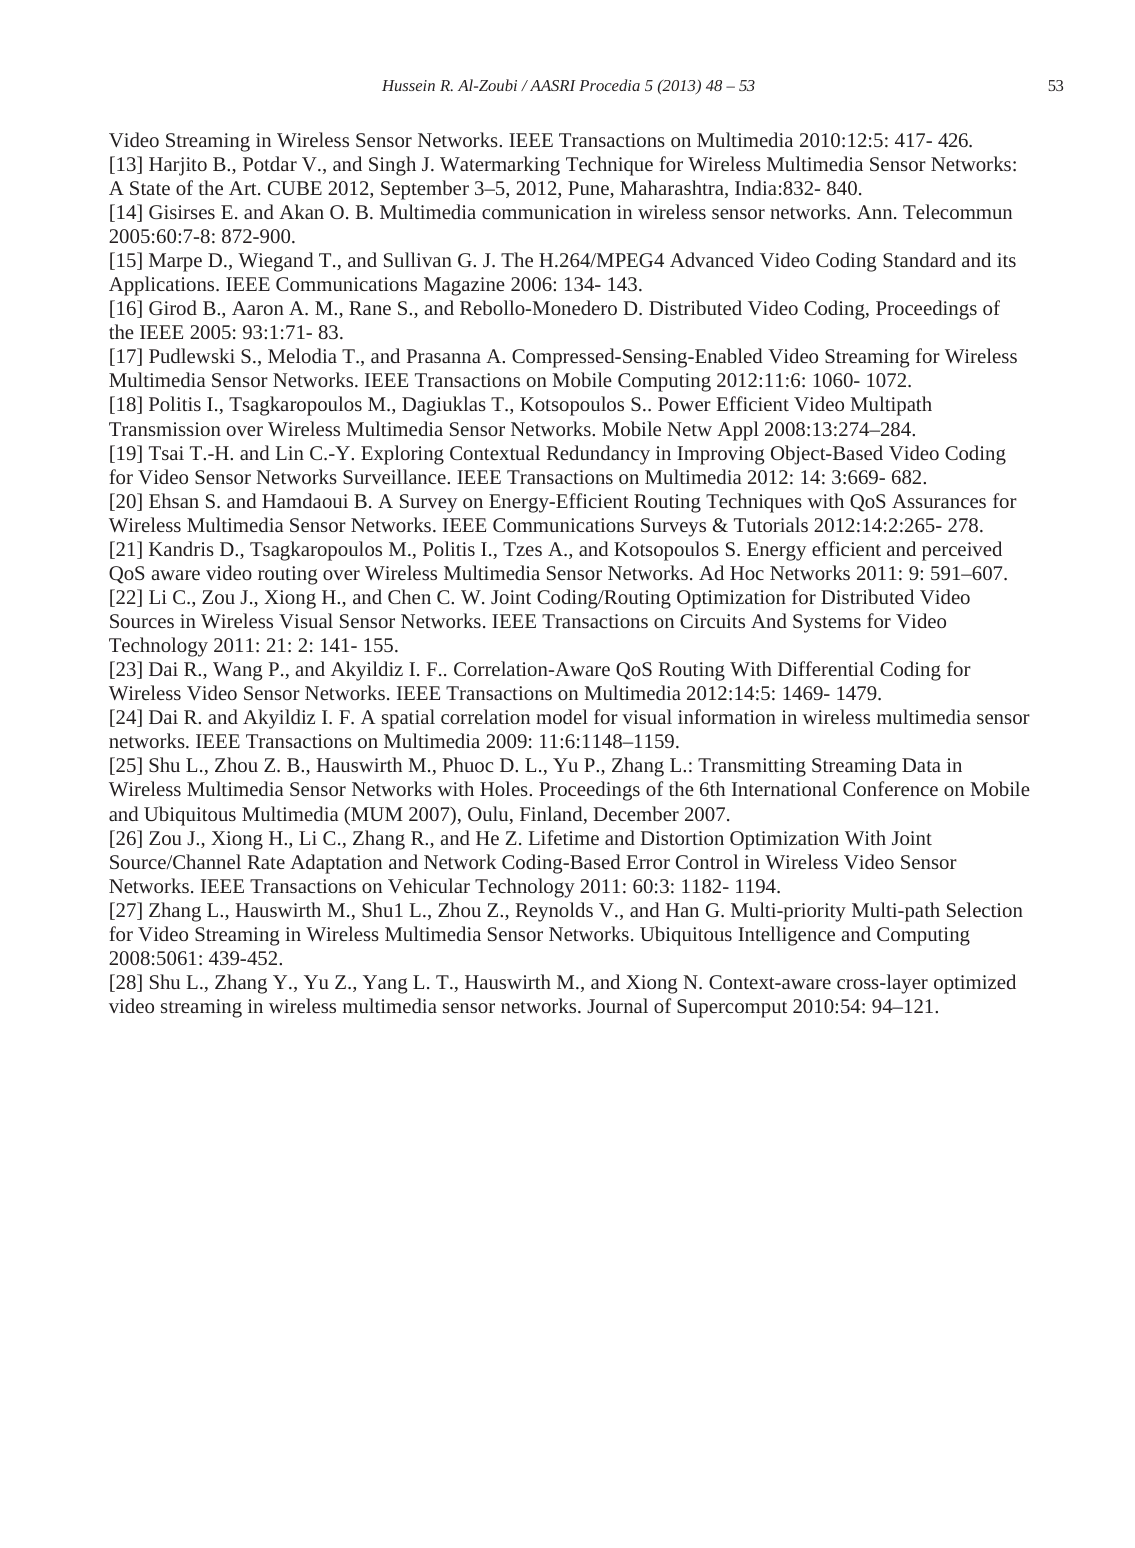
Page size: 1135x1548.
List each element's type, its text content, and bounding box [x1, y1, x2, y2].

list Zou J., Xiong H., Li C., Zhang R., and He Z. Lifetime and Distortion Optimization With Joint Source/Channel Rate Adaptation and Network Coding-Based Error Control in Wireless Video Sensor Networks. IEEE Transactions on Vehicular Technology 2011: 60:3: 1182- 1194. [108, 826, 957, 898]
list Politis I., Tsagkaropoulos M., Dagiuklas T., Kotsopoulos S.. Power Efficient Video Multipath Transmission over Wireless Multimedia Sensor Networks. Mobile Netw Appl 2008:13:274–284. [108, 392, 934, 441]
list Dai R., Wang P., and Akyildiz I. F.. Correlation-Aware QoS Routing With Differential Coding for Wireless Video Sensor Networks. IEEE Transactions on Multimedia 2012:14:5: 1469- 1479. [108, 657, 971, 705]
list Zhang L., Hauswirth M., Shu1 L., Zhou Z., Reynolds V., and Han G. Multi-priority Multi-path Selection for Video Streaming in Wireless Multimedia Sensor Networks. Ubiquitous Intelligence and Computing 2008:5061: 439-452. [108, 898, 1024, 970]
list Harjito B., Potdar V., and Singh J. Watermarking Technique for Wireless Multimedia Sensor Networks: A State of the Art. CUBE 2012, September 3–5, 2012, Pune, Maharashtra, India:832- 840. [108, 152, 1019, 200]
list Gisirses E. and Akan O. B. Multimedia communication in wireless sensor networks. Ann. Telecommun 2005:60:7-8: 872-900. [108, 200, 1014, 248]
list Ehsan S. and Hamdaoui B. A Survey on Energy-Efficient Routing Techniques with QoS Assurances for Wireless Multimedia Sensor Networks. IEEE Communications Surveys & Tutorials 2012:14:2:265- 278. [108, 489, 1017, 537]
list Shu L., Zhang Y., Yu Z., Yang L. T., Hauswirth M., and Xiong N. Context-aware cross-layer optimized video streaming in wireless multimedia sensor networks. Journal of Supercomput 2010:54: 94–121. [108, 970, 1017, 1018]
list Marpe D., Wiegand T., and Sullivan G. J. The H.264/MPEG4 Advanced Video Coding Standard and its Applications. IEEE Communications Magazine 2006: 134- 143. [108, 248, 1017, 296]
list Dai R. and Akyildiz I. F. A spatial correlation model for visual information in wireless multimedia sensor networks. IEEE Transactions on Multimedia 2009: 11:6:1148–1159. [108, 705, 1031, 753]
list Tsai T.-H. and Lin C.-Y. Exploring Contextual Redundancy in Improving Object-Based Video Coding for Video Sensor Networks Surveillance. IEEE Transactions on Multimedia 2012: 14: 3:669- 682. [108, 441, 1007, 489]
list Li C., Zou J., Xiong H., and Chen C. W. Joint Coding/Routing Optimization for Distributed Video Sources in Wireless Visual Sensor Networks. IEEE Transactions on Circuits And Systems for Video Technology 2011: 21: 2: 141- 155. [108, 585, 972, 657]
list Shu L., Zhou Z. B., Hauswirth M., Phuoc D. L., Yu P., Zhang L.: Transmitting Streaming Data in Wireless Multimedia Sensor Networks with Holes. Proceedings of the 6th International Conference on Mobile and Ubiquitous Multimedia (MUM 2007), Oulu, Finland, December 2007. [108, 753, 1030, 826]
list Kandris D., Tsagkaropoulos M., Politis I., Tzes A., and Kotsopoulos S. Energy efficient and perceived QoS aware video routing over Wireless Multimedia Sensor Networks. Ad Hoc Networks 2011: 9: 591–607. [108, 537, 1008, 585]
list Pudlewski S., Melodia T., and Prasanna A. Compressed-Sensing-Enabled Video Streaming for Wireless Multimedia Sensor Networks. IEEE Transactions on Mobile Computing 2012:11:6: 1060- 1072. [108, 344, 1019, 392]
list Girod B., Aaron A. M., Rane S., and Rebollo-Monedero D. Distributed Video Coding, Proceedings of the IEEE 2005: 93:1:71- 83. [108, 296, 1001, 344]
text Video Streaming in Wireless Sensor Networks. IEEE Transactions on Multimedia 2010:12:5: 417- 426. [108, 128, 1072, 152]
